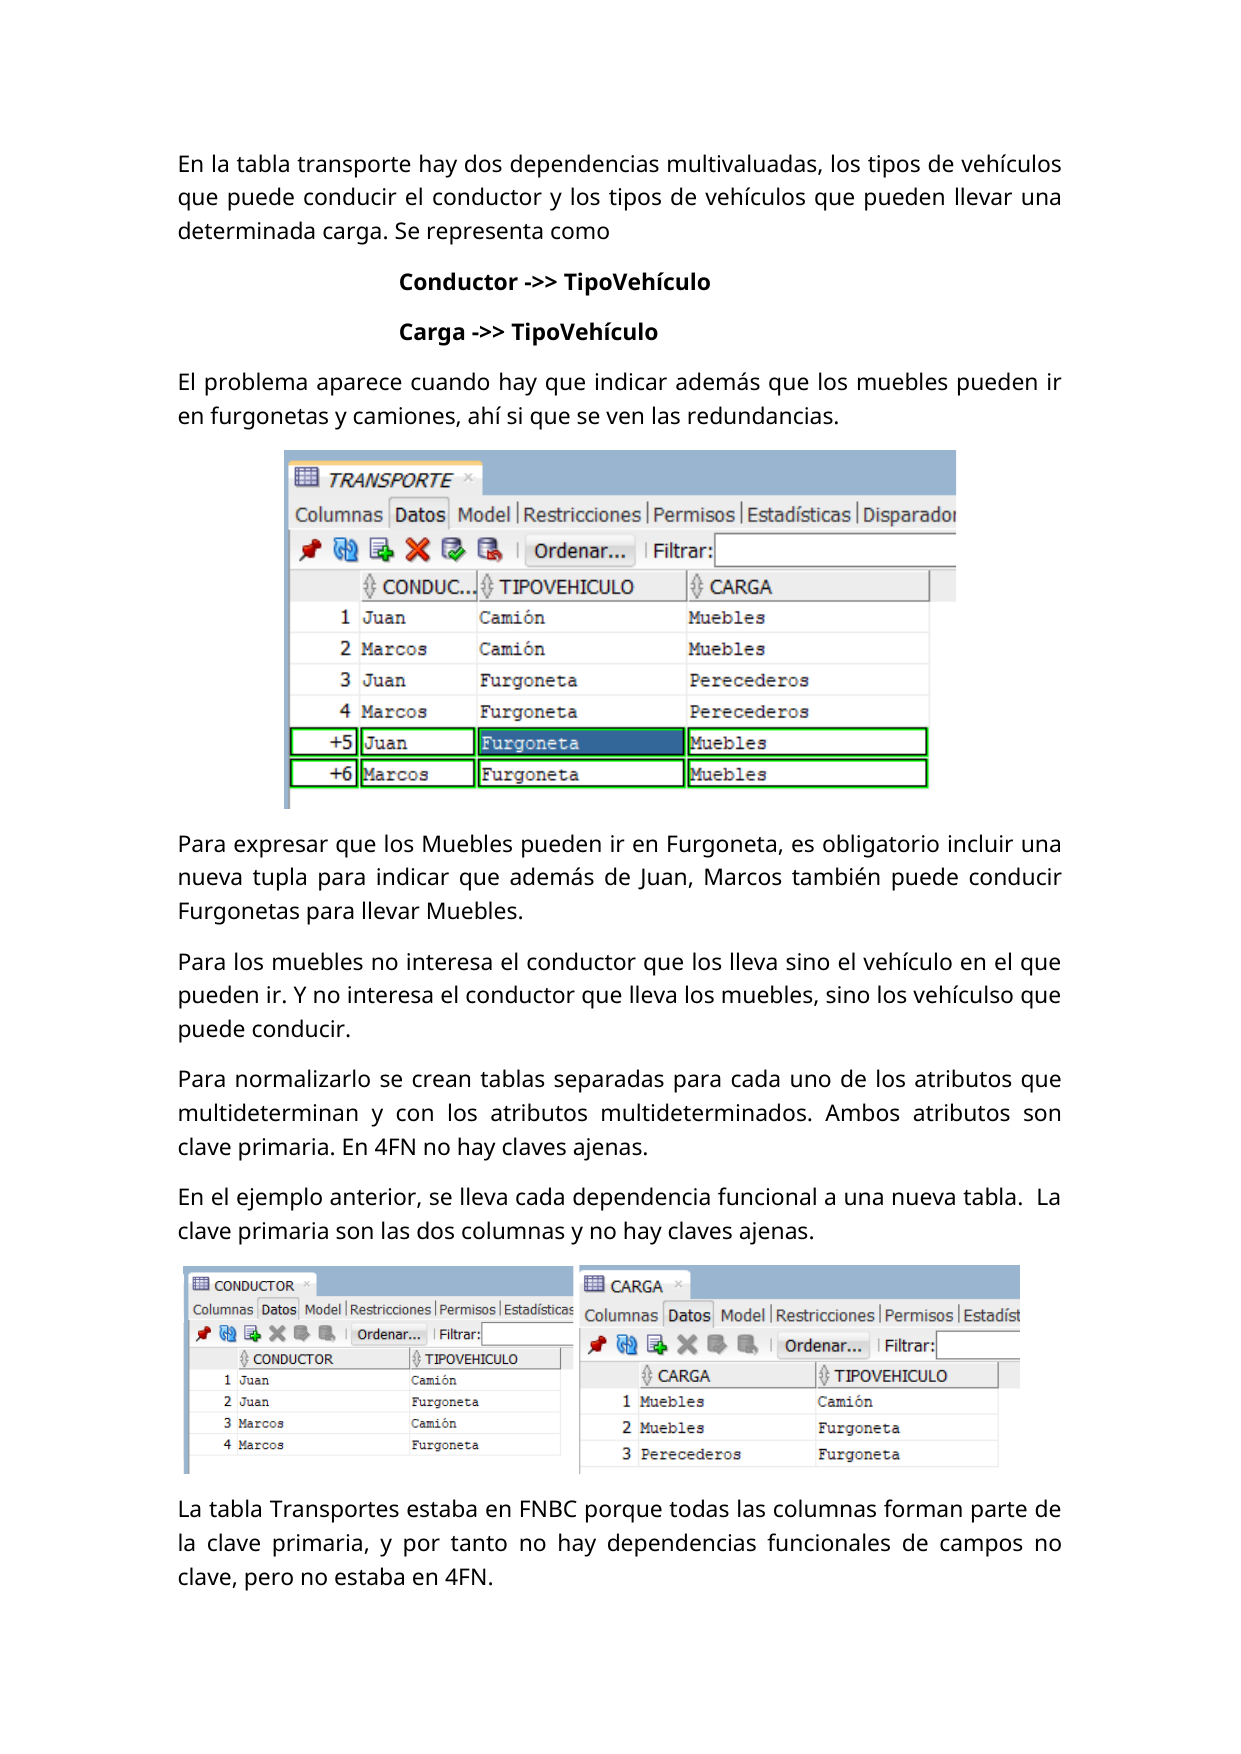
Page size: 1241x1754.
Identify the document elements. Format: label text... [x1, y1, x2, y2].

text En la tabla transporte hay dos dependencias multivaluadas, los tipos de vehículos que puede conducir el conductor y los tipos de vehículos que pueden llevar una determinada carga. Se representa como [177, 148, 1063, 246]
picture [579, 1265, 1020, 1474]
text El problema aparece cuando hay que indicar además que los muebles pueden ir en furgonetas y camiones, ahí si que se ven las redundancias. [177, 366, 1063, 431]
text Conductor ->> TipoVehículo [251, 266, 1063, 297]
text La tabla Transportes estaba en FNBC porque todas las columnas forman parte de la clave primaria, y por tanto no hay dependencias funcionales de campos no clave, pero no estaba en 4FN. [177, 1493, 1063, 1592]
text Para los muebles no interesa el conductor que los lleva sino el vehículo en el que pueden ir. Y no interesa el conductor que lleva los muebles, sino los vehículso que puede conducir. [177, 946, 1063, 1044]
picture [183, 1266, 574, 1474]
text Carga ->> TipoVehículo [251, 316, 1063, 347]
picture [284, 450, 957, 809]
text Para expresar que los Muebles pueden ir en Furgoneta, es obligatorio incluir una nueva tupla para indicar que además de Juan, Marcos también puede conducir Furgonetas para llevar Muebles. [177, 828, 1063, 926]
text En el ejemplo anterior, se lleva cada dependencia funcional a una nueva tabla. La clave primaria son las dos columnas y no hay claves ajenas. [177, 1181, 1063, 1246]
text Para normalizarlo se crean tablas separadas para cada uno de los atributos que multideterminan y con los atributos multideterminados. Ambos atributos son clave primaria. En 4FN no hay claves ajenas. [177, 1063, 1063, 1162]
